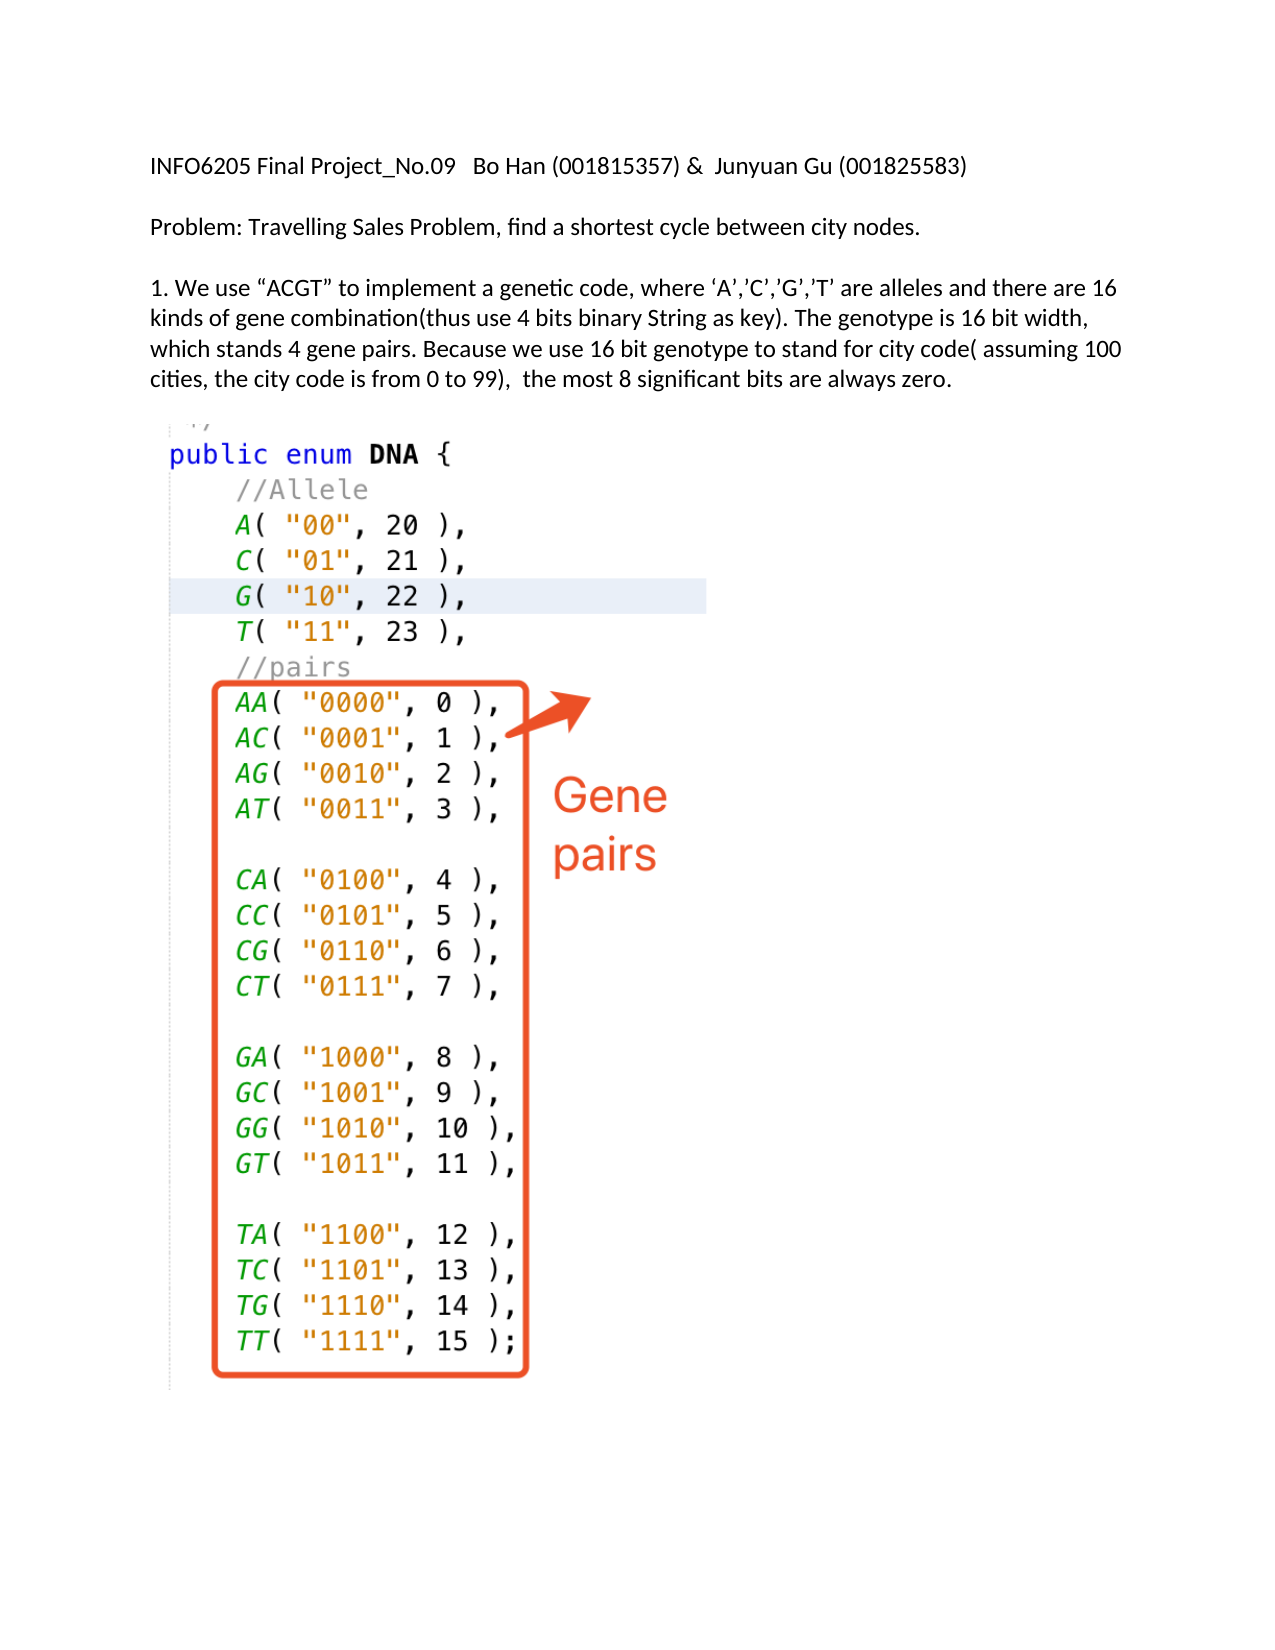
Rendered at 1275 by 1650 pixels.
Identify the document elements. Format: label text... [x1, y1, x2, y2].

text Problem: Travelling Sales Problem, find a shortest cycle between city nodes. [150, 211, 1125, 242]
text 1. We use “ACGT” to implement a genetic code, where ‘A’,’C’,’G’,’T’ are alleles and there are 16 kinds of gene combination(thus use 4 bits binary String as key). The genotype is 16 bit width, which stands 4 gene pairs. Because we use 16 bit genotype to stand for city code( assuming 100 cities, the city code is from 0 to 99), the most 8 significant bits are always zero. [150, 272, 1125, 394]
picture [150, 424, 707, 1390]
text INFO6205 Final Project_No.09 Bo Han (001815357) & Junyuan Gu (001825583) [150, 150, 1125, 181]
